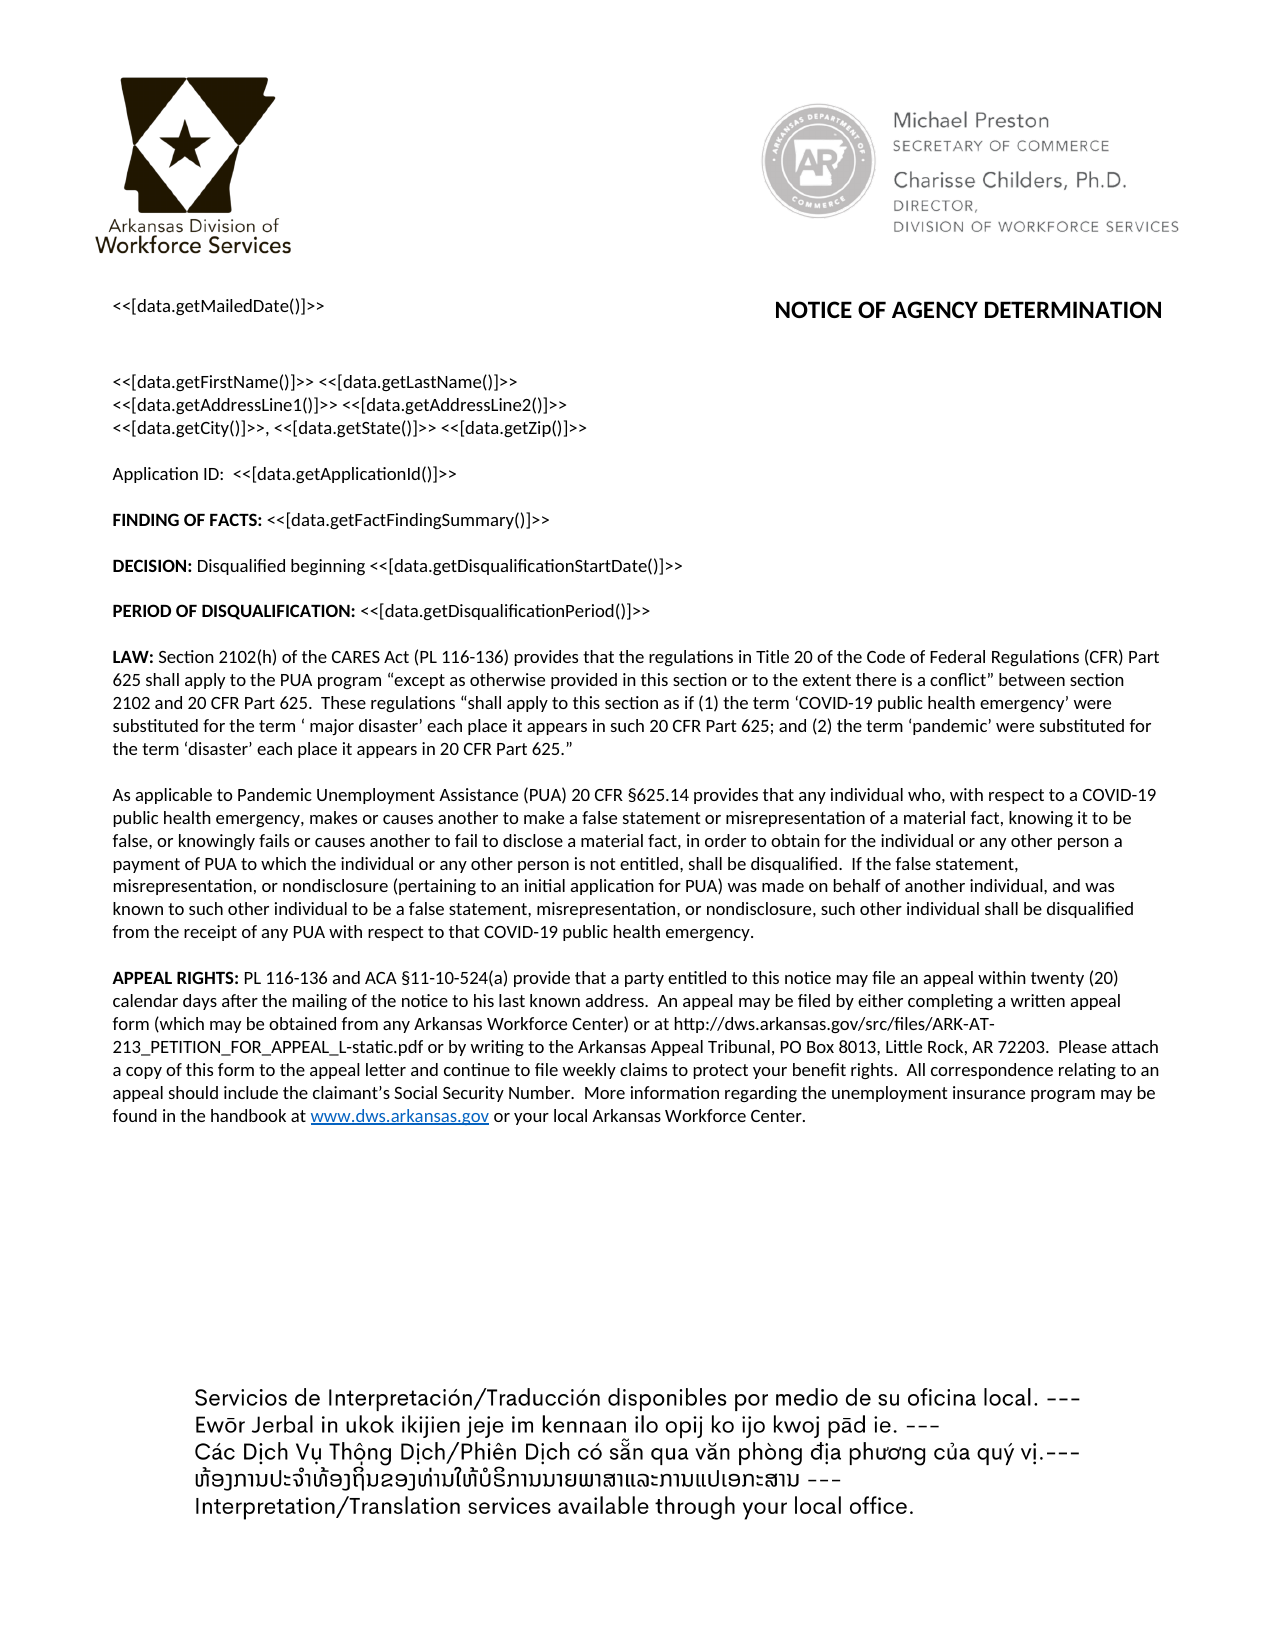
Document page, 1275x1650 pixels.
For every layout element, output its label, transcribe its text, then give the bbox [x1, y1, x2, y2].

text FINDING OF FACTS: <<[data.getFactFindingSummary()]>> [112, 508, 1162, 531]
text DECISION: Disqualified beginning <<[data.getDisqualificationStartDate()]>> [112, 554, 1162, 577]
text <<[data.getMailedDate()]>> [112, 294, 600, 317]
text <<[data.getCity()]>>, <<[data.getState()]>> <<[data.getZip()]>> [112, 416, 1162, 439]
text <<[data.getAddressLine1()]>> <<[data.getAddressLine2()]>> [112, 393, 1162, 416]
text As applicable to Pandemic Unemployment Assistance (PUA) 20 CFR §625.14 provides that any individual who, with respect to a COVID-19 public health emergency, makes or causes another to make a false statement or misrepresentation of a material fact, knowing it to be false, or knowingly fails or causes another to fail to disclose a material fact, in order to obtain for the individual or any other person a payment of PUA to which the individual or any other person is not entitled, shall be disqualified. If the false statement, misrepresentation, or nondisclosure (pertaining to an initial application for PUA) was made on behalf of another individual, and was known to such other individual to be a false statement, misrepresentation, or nondisclosure, such other individual shall be disqualified from the receipt of any PUA with respect to that COVID-19 public health emergency. [112, 783, 1162, 943]
picture [112, 1327, 1163, 1575]
text APPEAL RIGHTS: PL 116-136 and ACA §11-10-524(a) provide that a party entitled to this notice may file an appeal within twenty (20) calendar days after the mailing of the notice to his last known address. An appeal may be filed by either completing a written appeal form (which may be obtained from any Arkansas Workforce Center) or at http://dws.arkansas.gov/src/files/ARK-AT-213_PETITION_FOR_APPEAL_L-static.pdf or by writing to the Arkansas Appeal Tribunal, PO Box 8013, Little Rock, AR 72203. Please attach a copy of this form to the appeal letter and continue to file weekly claims to protect your benefit rights. All correspondence relating to an appeal should include the claimant’s Social Security Number. More information regarding the unemployment insurance program may be found in the handbook at www.dws.arkansas.gov or your local Arkansas Workforce Center. [112, 966, 1162, 1127]
text NOTICE OF AGENCY DETERMINATION [675, 294, 1162, 324]
text Application ID: <<[data.getApplicationId()]>> [112, 462, 1162, 485]
text <<[data.getFirstName()]>> <<[data.getLastName()]>> [112, 370, 1162, 393]
text PERIOD OF DISQUALIFICATION: <<[data.getDisqualificationPeriod()]>> [112, 599, 1162, 622]
picture [31, 20, 1244, 306]
text LAW: Section 2102(h) of the CARES Act (PL 116-136) provides that the regulations in Title 20 of the Code of Federal Regulations (CFR) Part 625 shall apply to the PUA program “except as otherwise provided in this section or to the extent there is a conflict” between section 2102 and 20 CFR Part 625. These regulations “shall apply to this section as if (1) the term ‘COVID-19 public health emergency’ were substituted for the term ‘ major disaster’ each place it appears in such 20 CFR Part 625; and (2) the term ‘pandemic’ were substituted for the term ‘disaster’ each place it appears in 20 CFR Part 625.” [112, 645, 1162, 760]
